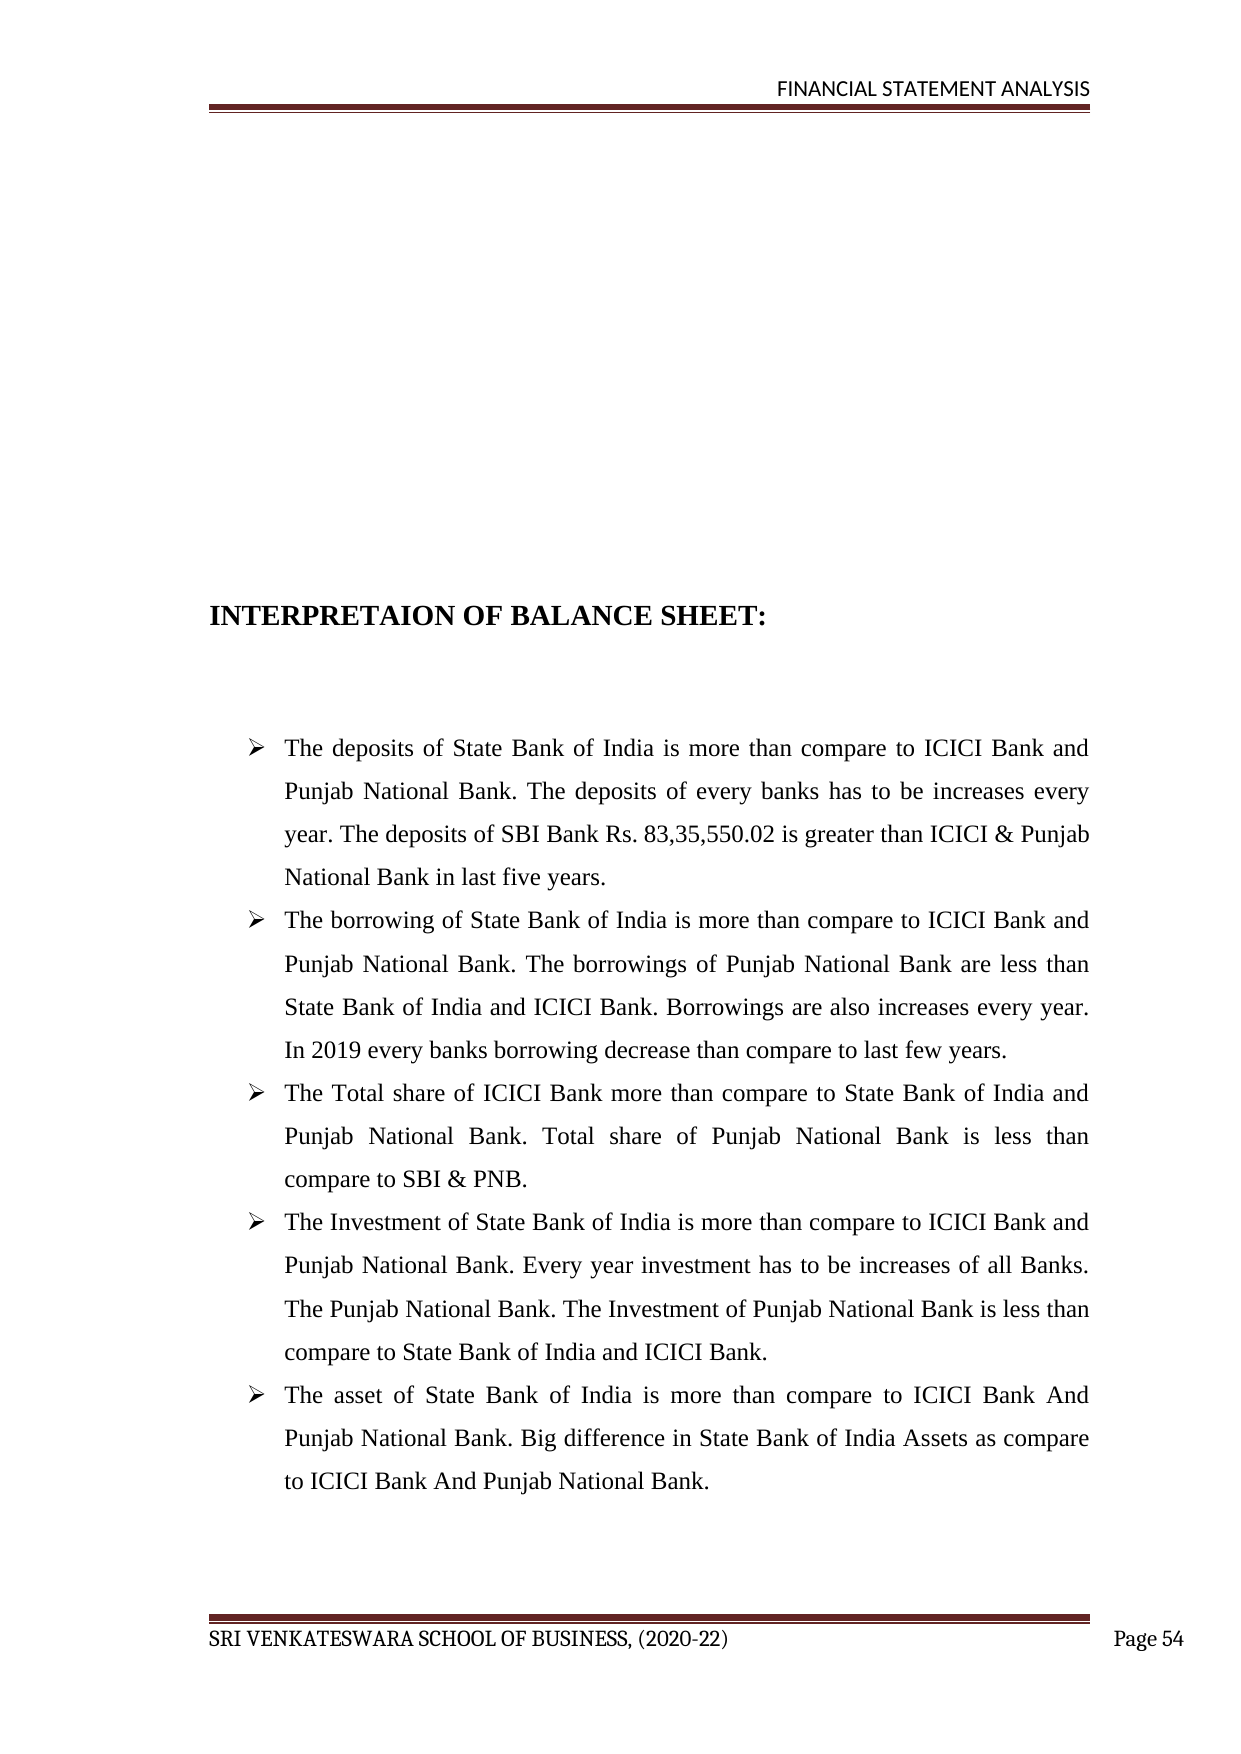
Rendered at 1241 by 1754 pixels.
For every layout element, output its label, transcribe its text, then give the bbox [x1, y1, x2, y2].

list The deposits of State Bank of India is more than compare to ICICI Bank and Punjab National Bank. The deposits of every banks has to be increases every year. The deposits of SBI Bank Rs. 83,35,550.02 is greater than ICICI & Punjab National Bank in last five years. [247, 733, 1090, 891]
list The Investment of State Bank of India is more than compare to ICICI Bank and Punjab National Bank. Every year investment has to be increases of all Banks. The Punjab National Bank. The Investment of Punjab National Bank is less than compare to State Bank of India and ICICI Bank. [247, 1207, 1090, 1366]
list The borrowing of State Bank of India is more than compare to ICICI Bank and Punjab National Bank. The borrowings of Punjab National Bank are less than State Bank of India and ICICI Bank. Borrowings are also increases every year. In 2019 every banks borrowing decrease than compare to last few years. [247, 906, 1090, 1064]
list The asset of State Bank of India is more than compare to ICICI Bank And Punjab National Bank. Big difference in State Bank of India Assets as compare to ICICI Bank And Punjab National Bank. [247, 1380, 1090, 1495]
text INTERPRETAION OF BALANCE SHEET: [209, 598, 1090, 631]
list The Total share of ICICI Bank more than compare to State Bank of India and Punjab National Bank. Total share of Punjab National Bank is less than compare to SBI & PNB. [247, 1078, 1090, 1193]
